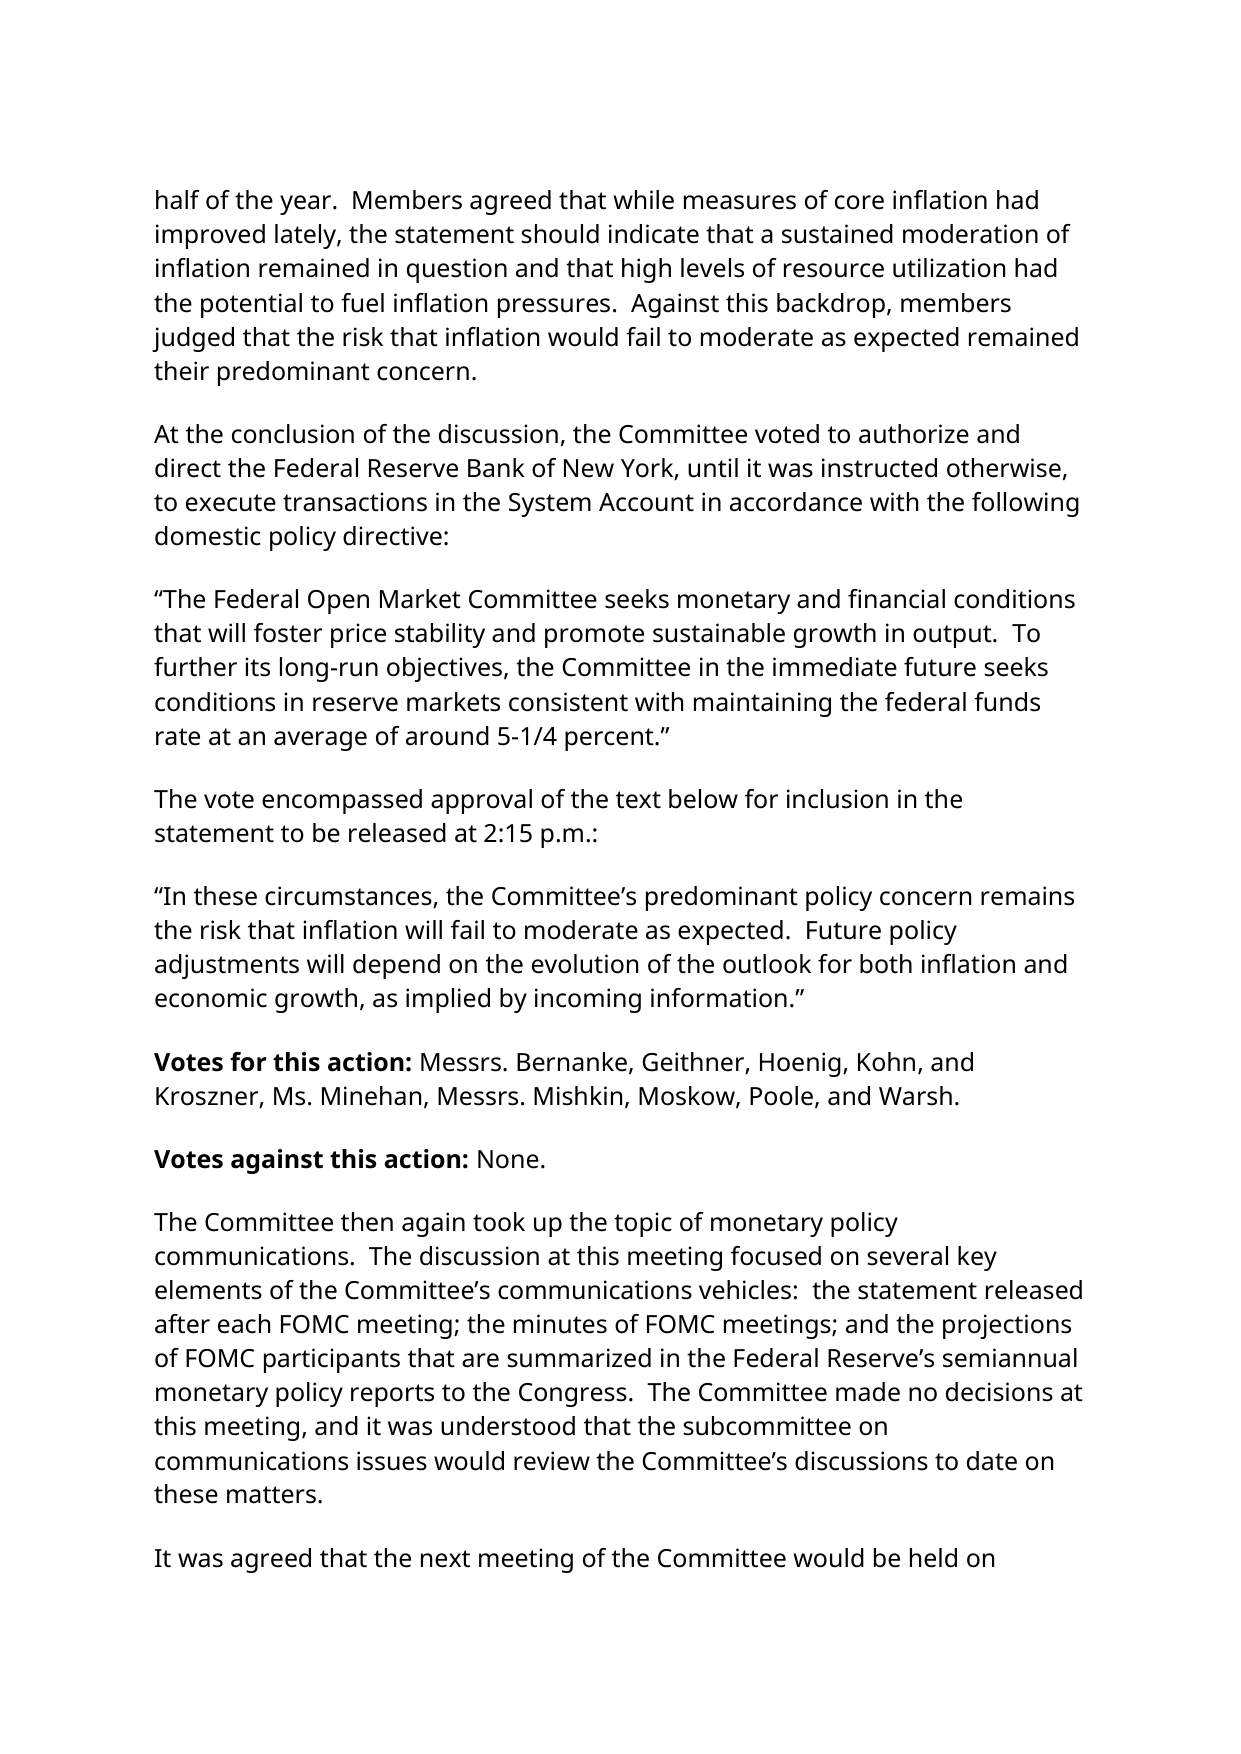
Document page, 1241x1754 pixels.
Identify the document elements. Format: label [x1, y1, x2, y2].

table_header [148, 148, 1091, 1581]
